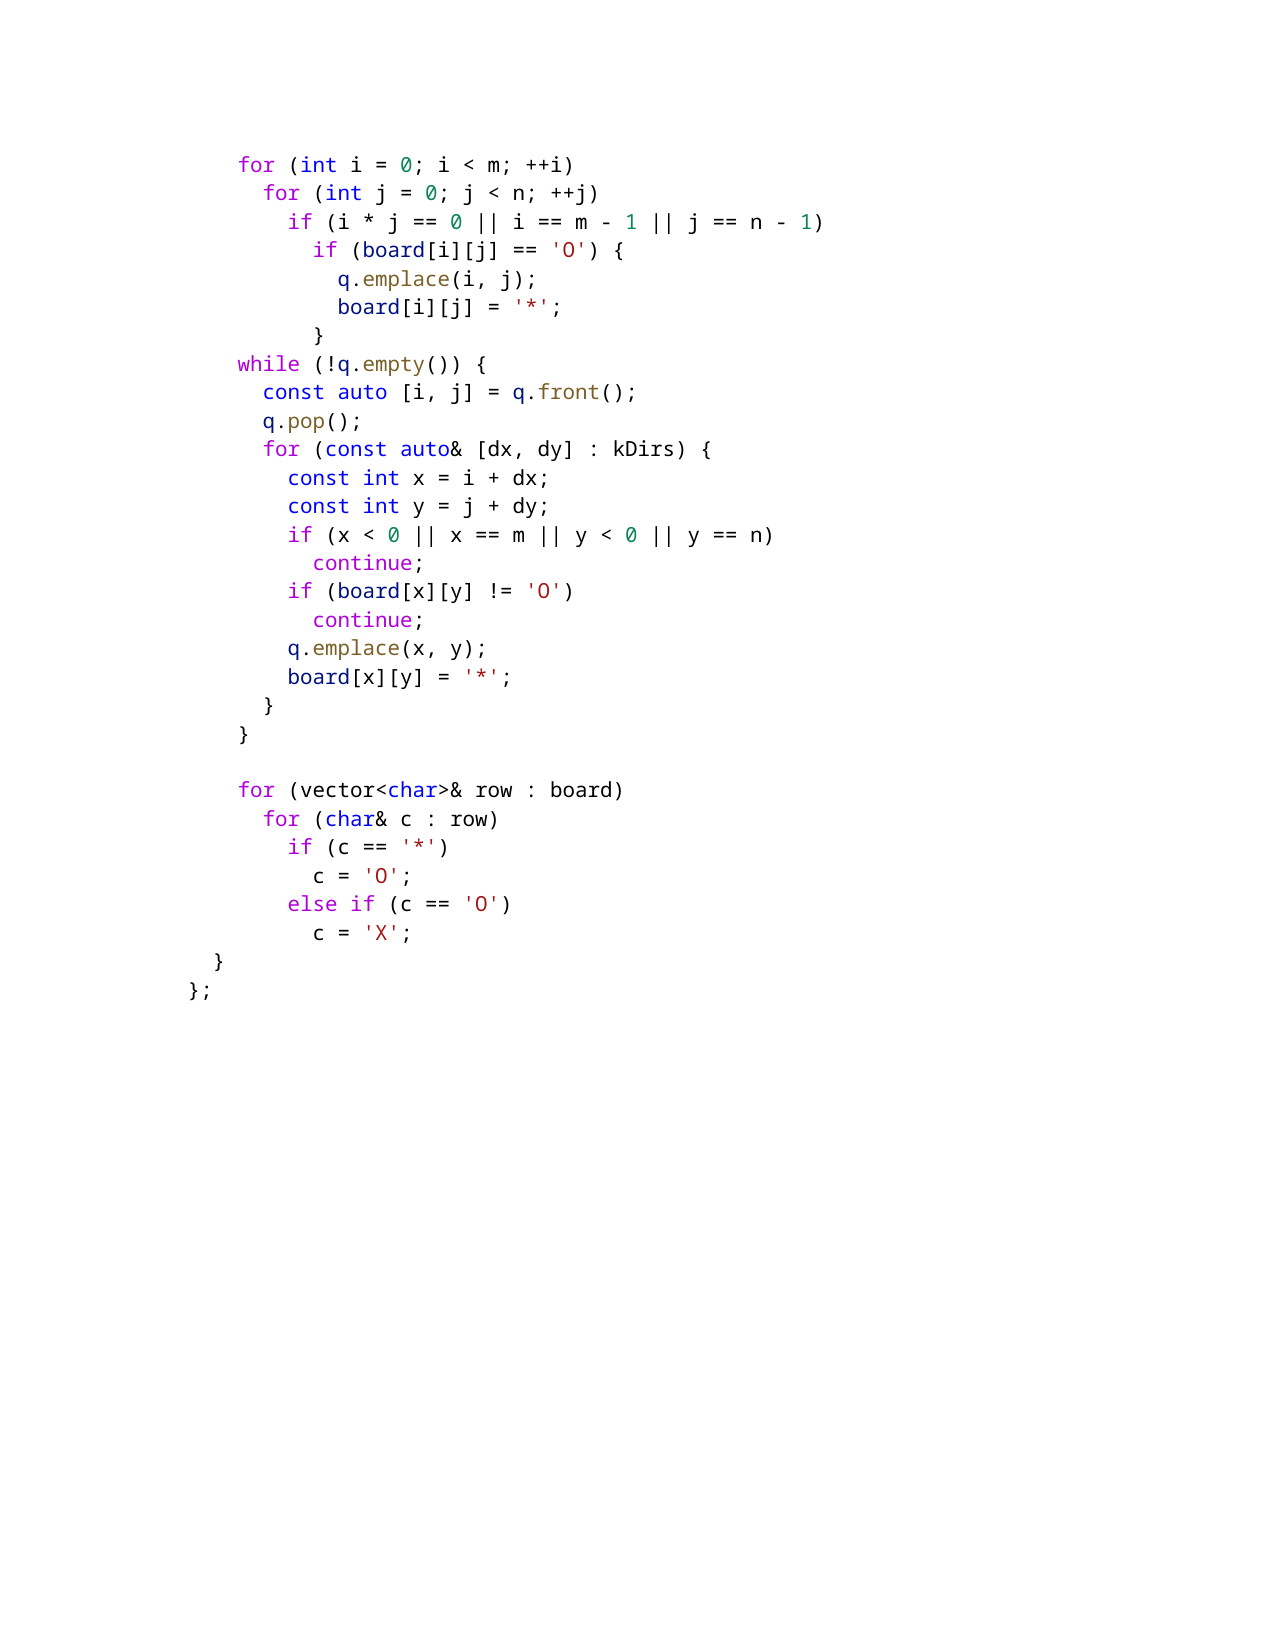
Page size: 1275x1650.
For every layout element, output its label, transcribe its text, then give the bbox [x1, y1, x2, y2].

text continue; [187, 605, 1125, 633]
text const int y = j + dy; [187, 491, 1125, 520]
text c = 'O'; [187, 861, 1125, 889]
text if (board[i][j] == 'O') { [187, 235, 1125, 264]
text const auto [i, j] = q.front(); [187, 377, 1125, 406]
text else if (c == 'O') [187, 889, 1125, 918]
text continue; [187, 548, 1125, 577]
text if (i * j == 0 || i == m - 1 || j == n - 1) [187, 207, 1125, 235]
text board[x][y] = '*'; [187, 662, 1125, 690]
text for (vector<char>& row : board) [187, 776, 1125, 804]
text } [187, 690, 1125, 719]
text for (char& c : row) [187, 804, 1125, 832]
text } [187, 719, 1125, 747]
text q.emplace(i, j); [187, 264, 1125, 292]
text if (x < 0 || x == m || y < 0 || y == n) [187, 520, 1125, 548]
text for (int j = 0; j < n; ++j) [187, 178, 1125, 207]
text } [187, 946, 1125, 975]
text q.emplace(x, y); [187, 633, 1125, 662]
text if (c == '*') [187, 832, 1125, 861]
text }; [187, 975, 1125, 1003]
text if (board[x][y] != 'O') [187, 577, 1125, 605]
text const int x = i + dx; [187, 463, 1125, 491]
text c = 'X'; [187, 918, 1125, 946]
text for (int i = 0; i < m; ++i) [187, 150, 1125, 178]
text q.pop(); [187, 406, 1125, 434]
text while (!q.empty()) { [187, 349, 1125, 377]
text } [187, 321, 1125, 349]
text board[i][j] = '*'; [187, 292, 1125, 321]
text for (const auto& [dx, dy] : kDirs) { [187, 434, 1125, 463]
